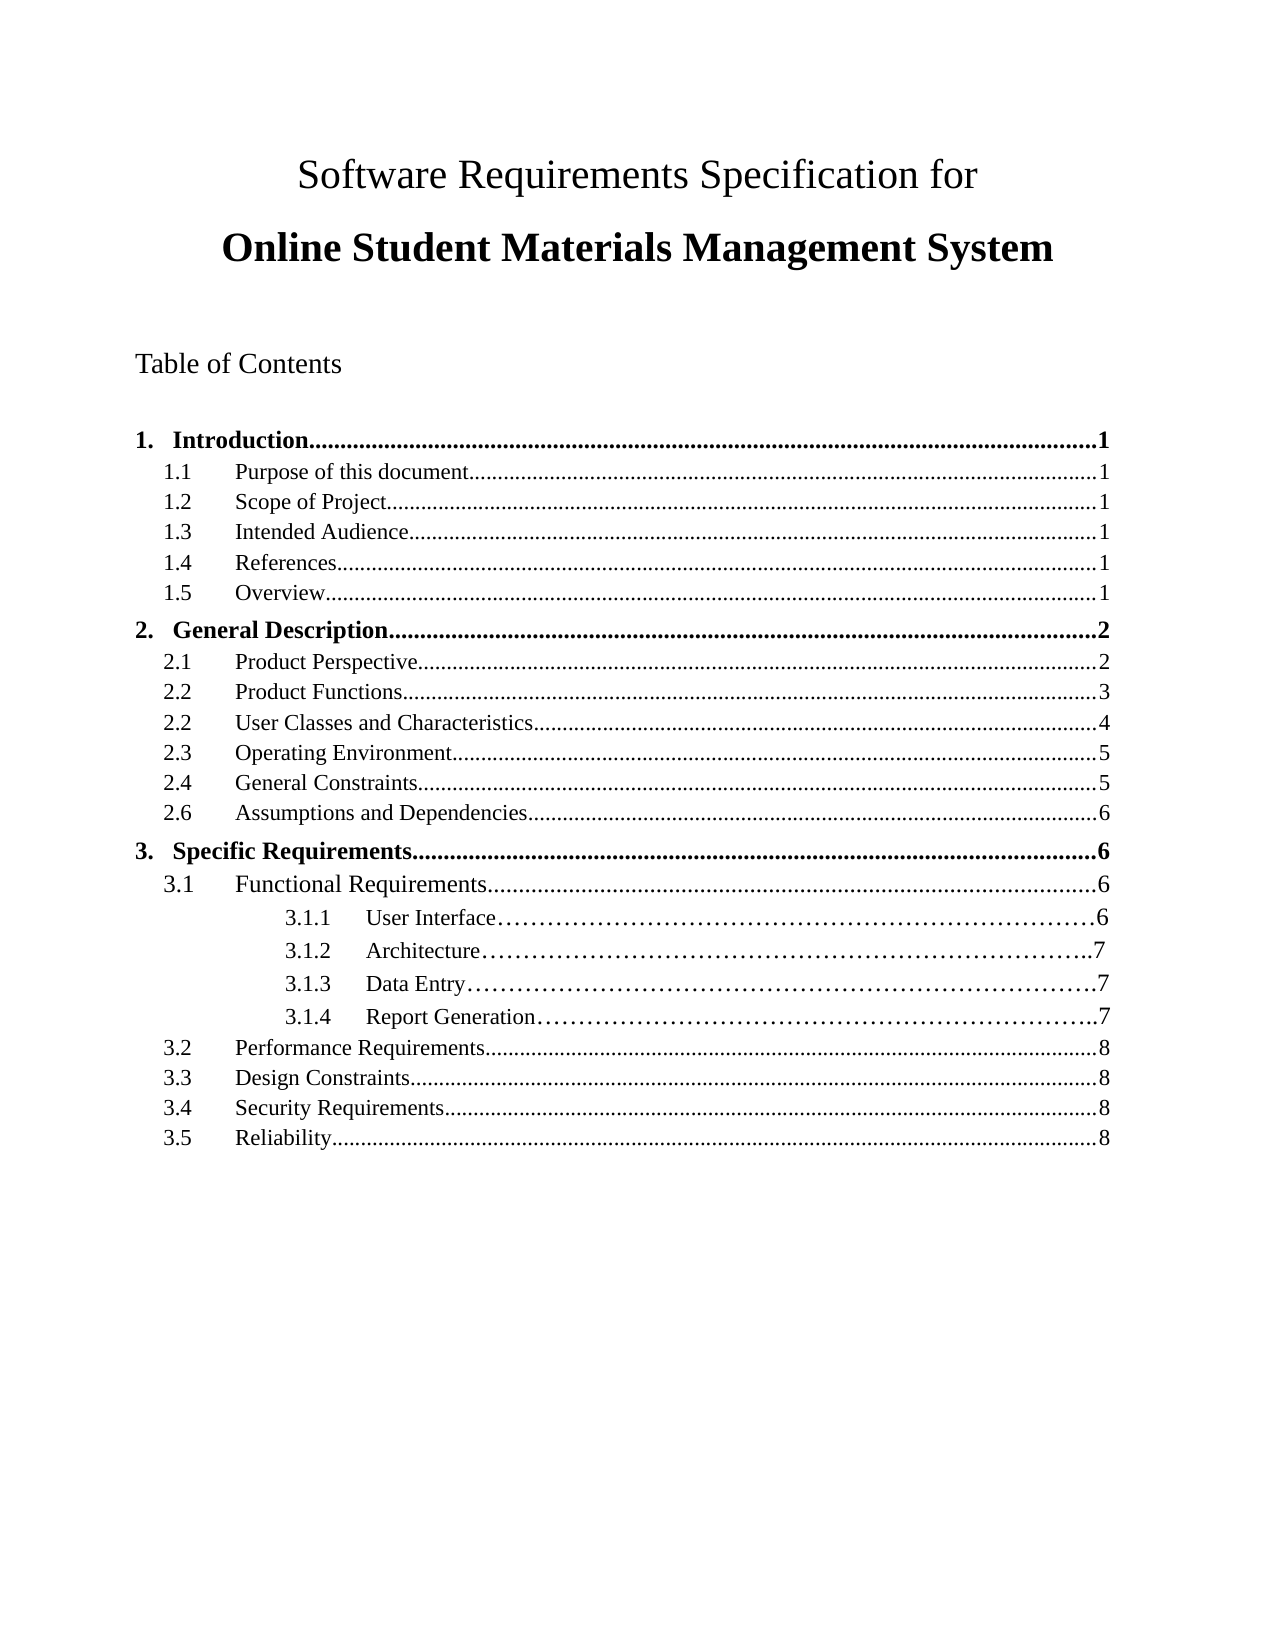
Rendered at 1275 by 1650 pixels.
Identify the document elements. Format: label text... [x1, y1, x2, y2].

text 1.5 Overview 1 [163, 579, 1140, 605]
text 2.6 Assumptions and Dependencies 6 [163, 799, 1140, 826]
text 3.1.2 Architecture………………………………………………………………..7 [135, 935, 1140, 963]
text 2. General Description 2 [135, 615, 1140, 644]
text 3.1.1 User Interface………………………………………………………………6 [135, 902, 1140, 931]
text 3.5 Reliability 8 [163, 1124, 1140, 1151]
text 1.4 References 1 [163, 548, 1140, 575]
text 1.3 Intended Audience 1 [163, 518, 1140, 545]
text 2.2 Product Functions 3 [163, 678, 1140, 705]
text 2.4 General Constraints 5 [163, 769, 1140, 795]
text 3.1.3 Data Entry………………………………………………………………….7 [135, 968, 1140, 997]
text 1.1 Purpose of this document 1 [163, 458, 1140, 484]
text 2.1 Product Perspective 2 [163, 648, 1140, 674]
text Online Student Materials Management System [135, 223, 1140, 271]
text Table of Contents [135, 346, 1140, 379]
text 3.1 Functional Requirements 6 [163, 869, 1140, 897]
text 1. Introduction 1 [135, 425, 1140, 454]
text 1.2 Scope of Project 1 [163, 488, 1140, 514]
text 2.2 User Classes and Characteristics 4 [163, 709, 1140, 735]
text 2.3 Operating Environment 5 [163, 739, 1140, 765]
title Software Requirements Specification for [135, 150, 1140, 198]
text 3.1.4 Report Generation…………………………………………………………..7 [135, 1001, 1140, 1029]
text 3.2 Performance Requirements 8 [163, 1034, 1140, 1060]
text 3.4 Security Requirements 8 [163, 1094, 1140, 1121]
text 3.3 Design Constraints 8 [163, 1064, 1140, 1090]
text 3. Specific Requirements 6 [135, 836, 1140, 864]
